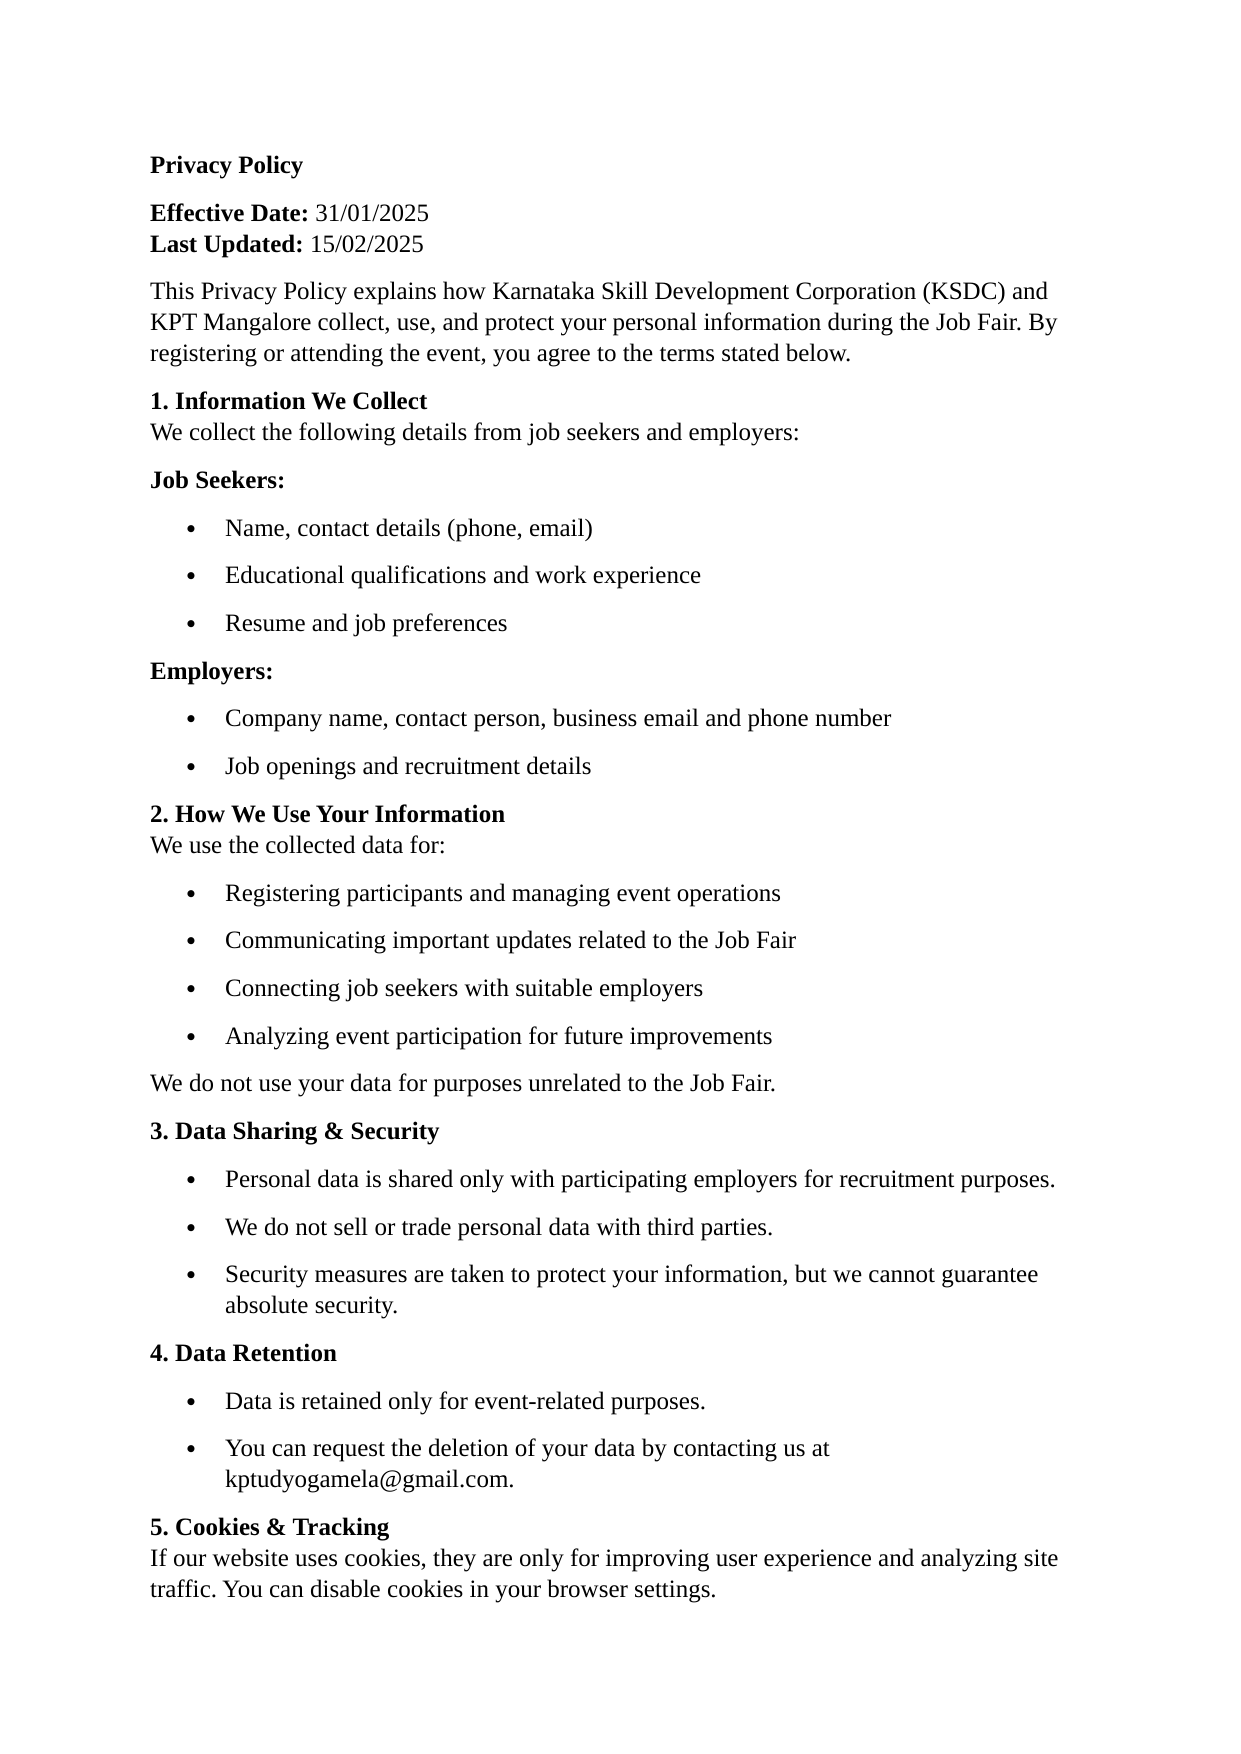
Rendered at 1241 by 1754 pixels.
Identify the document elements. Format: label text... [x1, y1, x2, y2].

list Connecting job seekers with suitable employers [187, 973, 1090, 1002]
text 3. Data Sharing & Security [150, 1116, 1090, 1145]
list Educational qualifications and work experience [187, 560, 1090, 589]
text 5. Cookies & Tracking If our website uses cookies, they are only for improving user experience and analyzing site traffic. You can disable cookies in your browser settings. [150, 1512, 1090, 1603]
list Name, contact details (phone, email) [187, 513, 1090, 541]
text 4. Data Retention [150, 1338, 1090, 1367]
text Privacy Policy [150, 150, 1090, 179]
list Registering participants and managing event operations [187, 878, 1090, 906]
list Company name, contact person, business email and phone number [187, 703, 1090, 732]
list Resume and job preferences [187, 608, 1090, 637]
list Data is retained only for event-related purposes. [187, 1386, 1090, 1414]
list Job openings and recruitment details [187, 751, 1090, 780]
text 1. Information We Collect We collect the following details from job seekers and employers: [150, 386, 1090, 446]
list Personal data is shared only with participating employers for recruitment purposes. [187, 1164, 1090, 1193]
list Communicating important updates related to the Job Fair [187, 925, 1090, 954]
text 2. How We Use Your Information We use the collected data for: [150, 799, 1090, 859]
list Analyzing event participation for future improvements [187, 1021, 1090, 1049]
list Security measures are taken to protect your information, but we cannot guarantee absolute security. [187, 1259, 1090, 1319]
text This Privacy Policy explains how Karnataka Skill Development Corporation (KSDC) and KPT Mangalore collect, use, and protect your personal information during the Job Fair. By registering or attending the event, you agree to the terms stated below. [150, 276, 1090, 367]
text We do not use your data for purposes unrelated to the Job Fair. [150, 1068, 1090, 1097]
text Job Seekers: [150, 465, 1090, 494]
list You can request the deletion of your data by contacting us at kptudyogamela@gmail.com. [187, 1433, 1090, 1493]
text Effective Date: 31/01/2025 Last Updated: 15/02/2025 [150, 198, 1090, 257]
text Employers: [150, 656, 1090, 684]
list We do not sell or trade personal data with third parties. [187, 1212, 1090, 1240]
